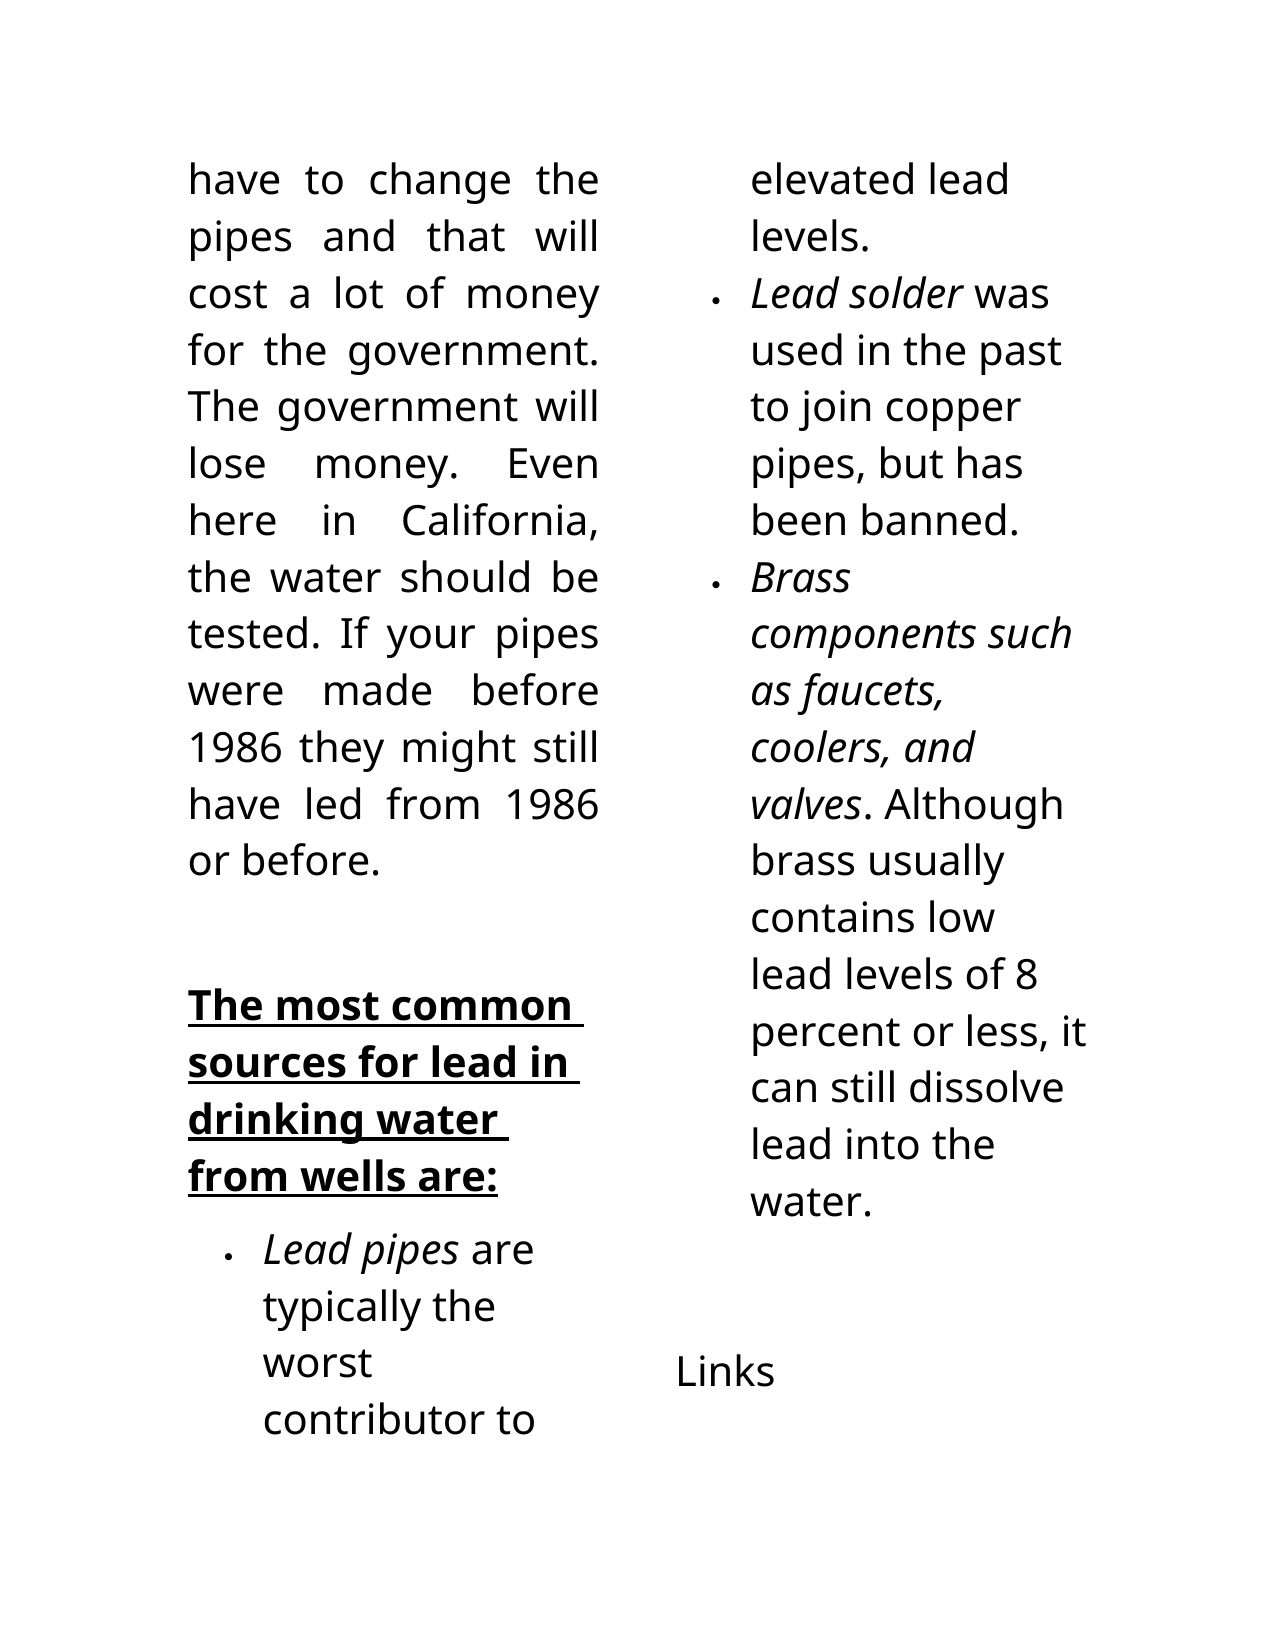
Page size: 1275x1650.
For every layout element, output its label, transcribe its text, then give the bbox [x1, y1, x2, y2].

text Links [675, 1342, 1087, 1398]
list Lead pipes are typically the worst contributor to elevated lead levels. [225, 1220, 600, 1447]
list Lead solder was used in the past to join copper pipes, but has been banned. [712, 263, 1087, 547]
text The most common sources for lead in drinking water from wells are: [187, 976, 600, 1203]
list Brass components such as faucets, coolers, and valves. Although brass usually contains low lead levels of 8 percent or less, it can still dissolve lead into the water. [712, 547, 1087, 1229]
list Lead pipes are typically the worst contributor to elevated lead levels. [712, 150, 1087, 263]
